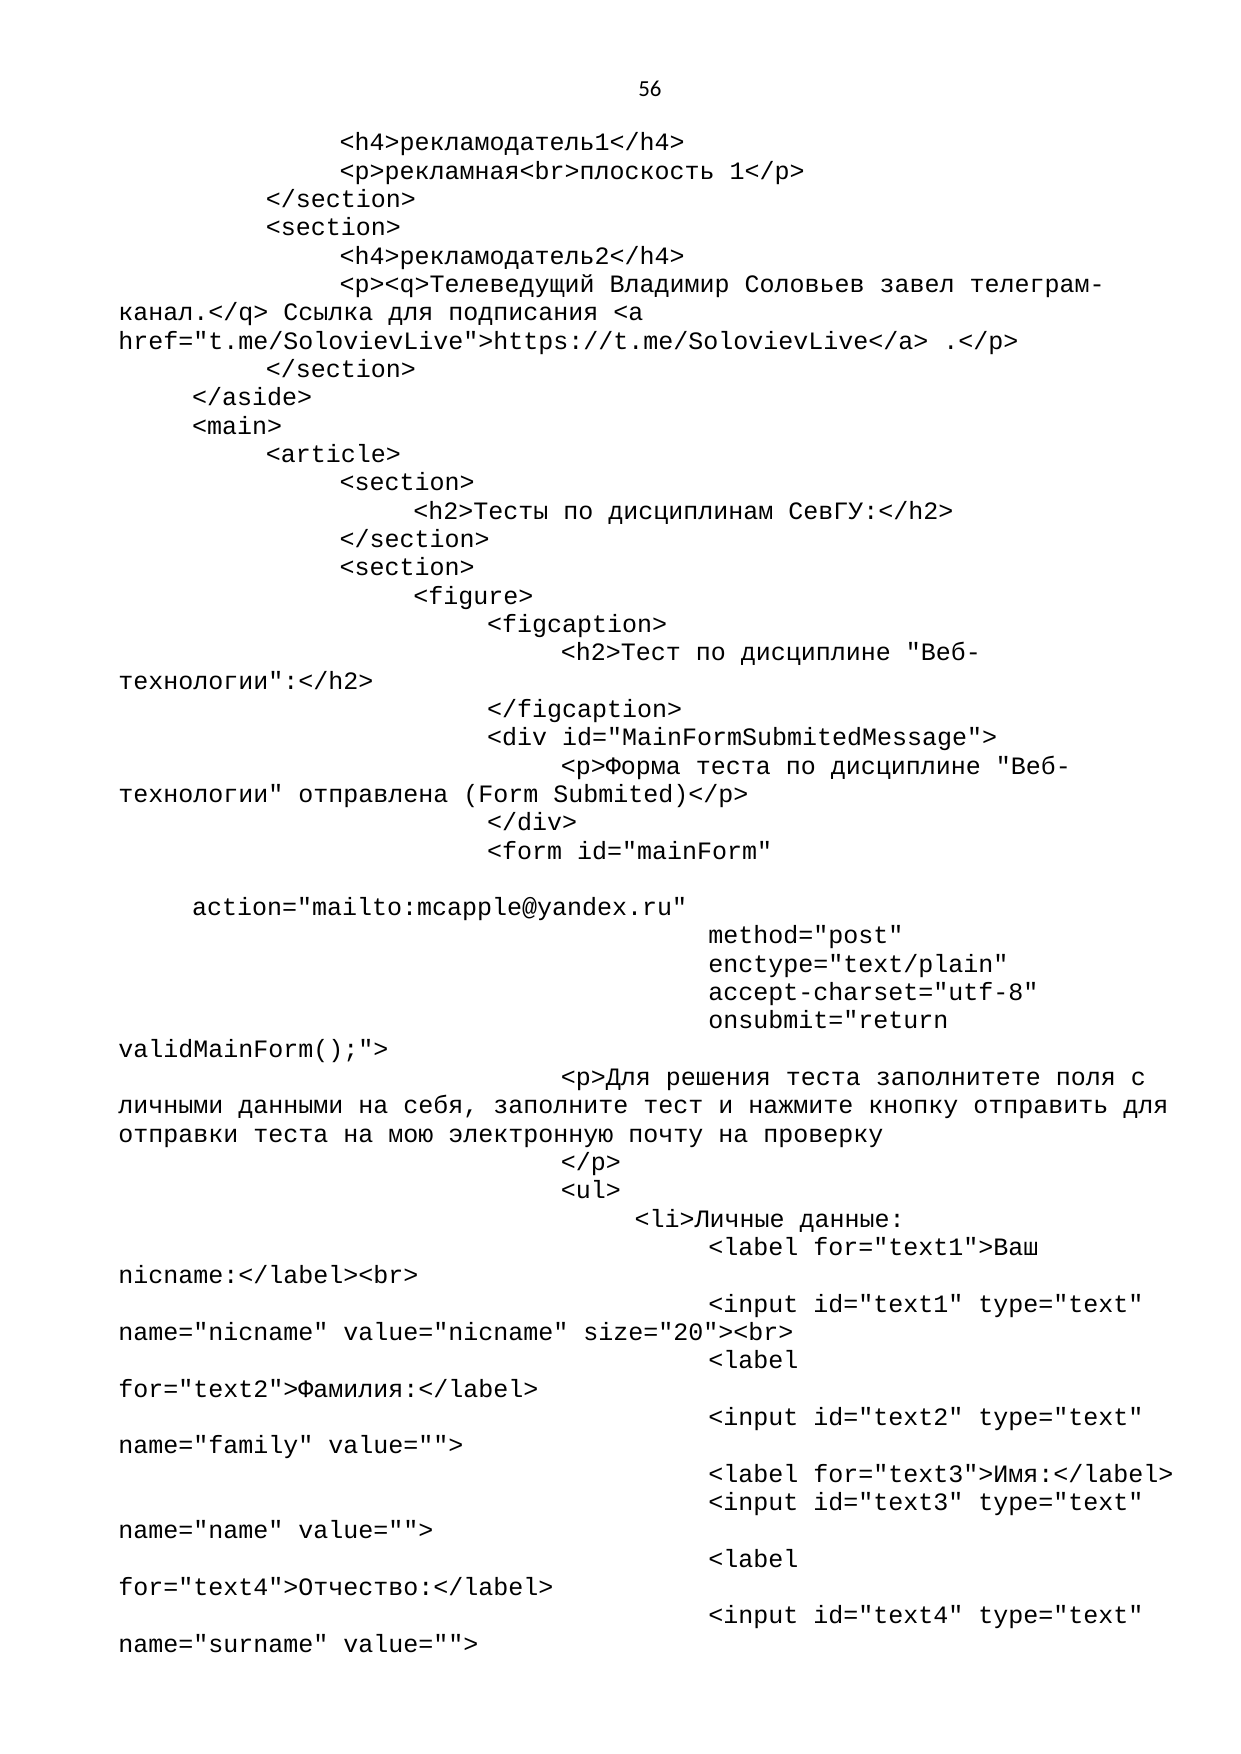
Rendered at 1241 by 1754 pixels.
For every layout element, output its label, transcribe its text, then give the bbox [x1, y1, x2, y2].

text <p>Для решения теста заполнитете поля с личными данными на себя, заполните тест и нажмите кнопку отправить для отправки теста на мою электронную почту на проверку [118, 1064, 1181, 1149]
text <label for="text1">Ваш nicname:</label><br> [118, 1234, 1181, 1291]
text <input id="text1" type="text" name="nicname" value="nicname" size="20"><br> [118, 1291, 1181, 1348]
text <section> [118, 470, 1181, 498]
text <section> [118, 215, 1181, 243]
text <main> [118, 413, 1181, 442]
text <article> [118, 442, 1181, 470]
text </aside> [118, 385, 1181, 413]
text </section> [118, 357, 1181, 385]
text enctype="text/plain" [118, 951, 1181, 979]
text action="mailto:mcapple@yandex.ru" [118, 867, 1181, 923]
text <ul> [118, 1178, 1181, 1206]
text <label for="text3">Имя:</label> [118, 1461, 1181, 1489]
text </section> [118, 527, 1181, 555]
text <h2>Тесты по дисциплинам СевГУ:</h2> [118, 498, 1181, 527]
text onsubmit="return validMainForm();"> [118, 1008, 1181, 1064]
text <label for="text2">Фамилия:</label> [118, 1348, 1181, 1404]
text <figcaption> [118, 612, 1181, 640]
text <input id="text2" type="text" name="family" value=""> [118, 1404, 1181, 1461]
text <p><q>Телеведущий Владимир Соловьев завел телеграм-канал.</q> Ссылка для подписания <a href="t.me/SolovievLive">https://t.me/SolovievLive</a> .</p> [118, 272, 1181, 357]
text <figure> [118, 583, 1181, 612]
text </section> [118, 187, 1181, 215]
text <p>рекламная<br>плоскость 1</p> [118, 158, 1181, 187]
text <p>Форма теста по дисциплине "Веб-технологии" отправлена (Form Submited)</p> [118, 753, 1181, 810]
text <form id="mainForm" [118, 838, 1181, 867]
text <input id="text4" type="text" name="surname" value=""> [118, 1603, 1181, 1659]
text <label for="text4">Отчество:</label> [118, 1546, 1181, 1603]
text <h2>Тест по дисциплине "Веб-технологии":</h2> [118, 640, 1181, 697]
text <h4>рекламодатель1</h4> [118, 130, 1181, 158]
text <li>Личные данные: [118, 1206, 1181, 1234]
text </div> [118, 810, 1181, 838]
text accept-charset="utf-8" [118, 979, 1181, 1008]
text <h4>рекламодатель2</h4> [118, 243, 1181, 272]
text method="post" [118, 923, 1181, 951]
text <section> [118, 555, 1181, 583]
text </figcaption> [118, 697, 1181, 725]
text <div id="MainFormSubmitedMessage"> [118, 725, 1181, 753]
text </p> [118, 1149, 1181, 1178]
text <input id="text3" type="text" name="name" value=""> [118, 1489, 1181, 1546]
